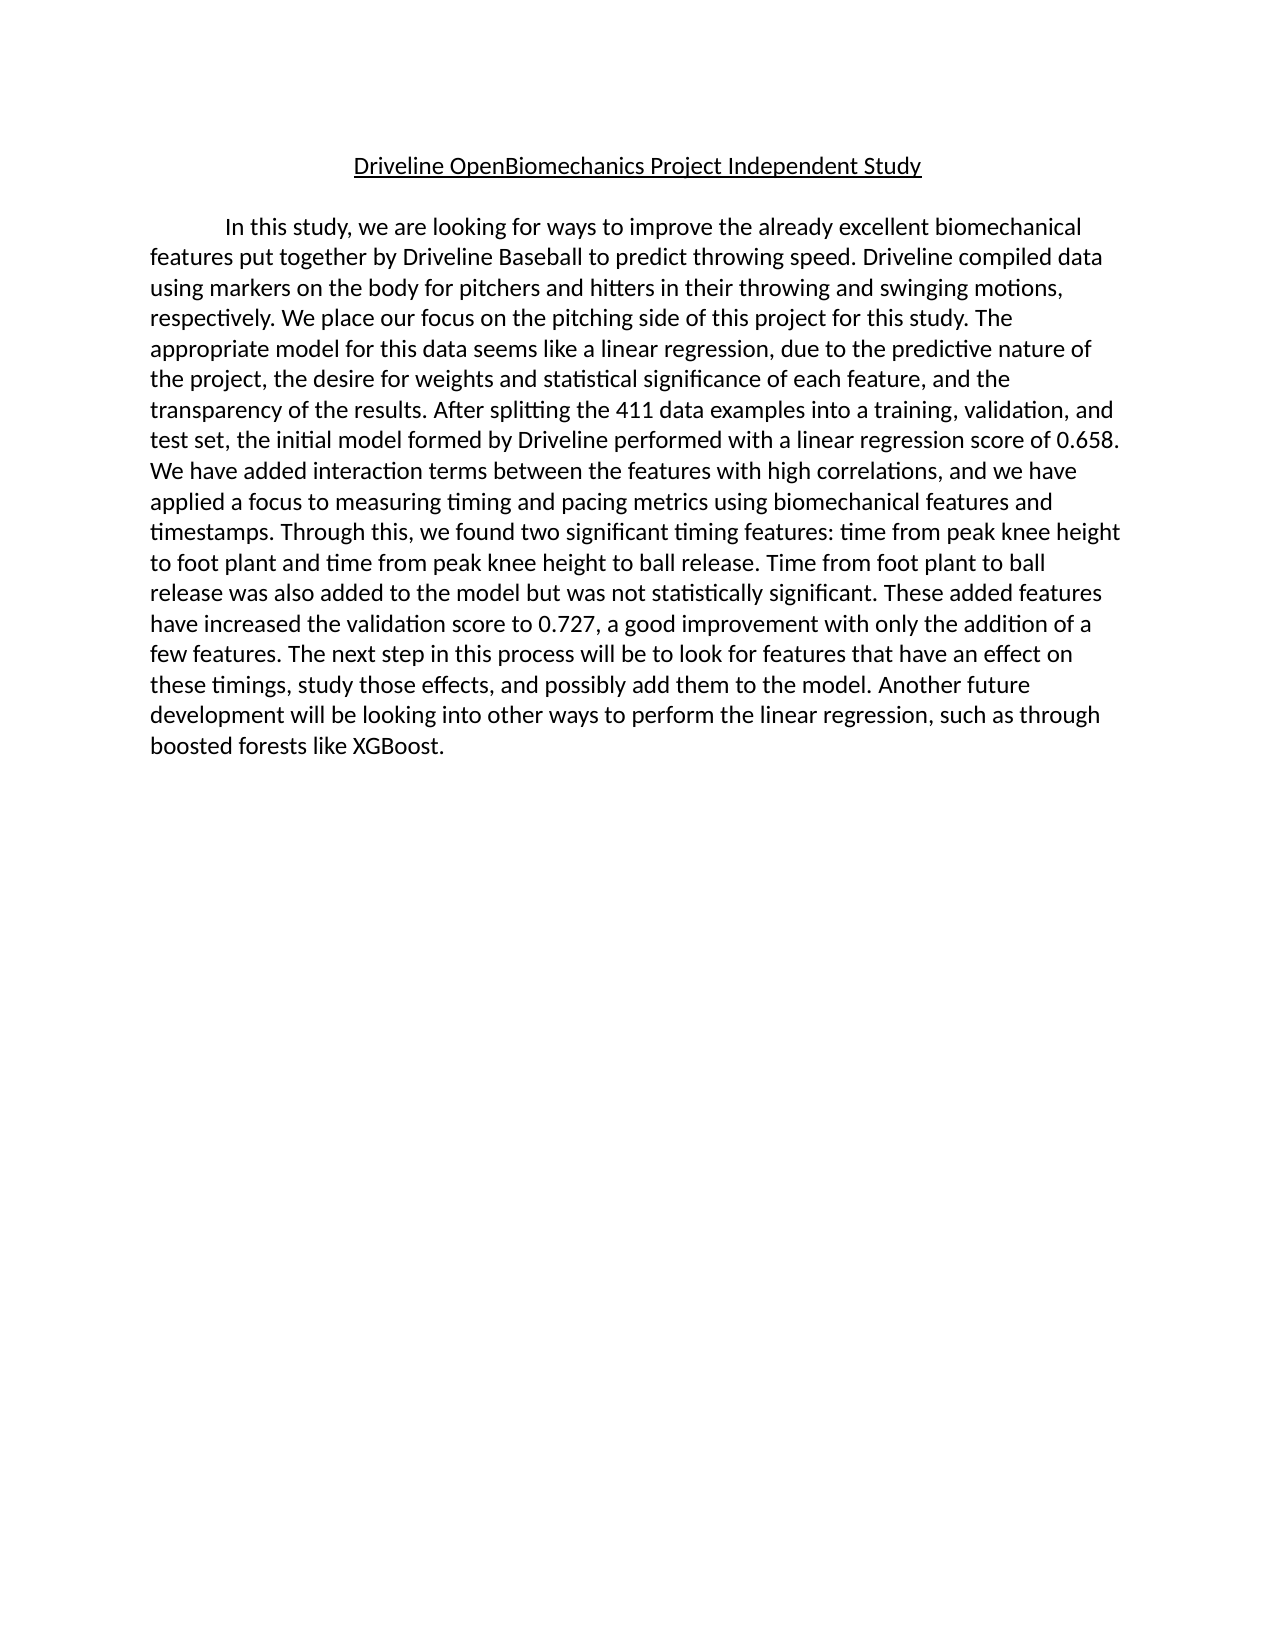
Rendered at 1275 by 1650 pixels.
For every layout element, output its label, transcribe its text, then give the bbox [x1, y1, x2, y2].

text Driveline OpenBiomechanics Project Independent Study [150, 150, 1125, 181]
text In this study, we are looking for ways to improve the already excellent biomechanical features put together by Driveline Baseball to predict throwing speed. Driveline compiled data using markers on the body for pitchers and hitters in their throwing and swinging motions, respectively. We place our focus on the pitching side of this project for this study. The appropriate model for this data seems like a linear regression, due to the predictive nature of the project, the desire for weights and statistical significance of each feature, and the transparency of the results. After splitting the 411 data examples into a training, validation, and test set, the initial model formed by Driveline performed with a linear regression score of 0.658. We have added interaction terms between the features with high correlations, and we have applied a focus to measuring timing and pacing metrics using biomechanical features and timestamps. Through this, we found two significant timing features: time from peak knee height to foot plant and time from peak knee height to ball release. Time from foot plant to ball release was also added to the model but was not statistically significant. These added features have increased the validation score to 0.727, a good improvement with only the addition of a few features. The next step in this process will be to look for features that have an effect on these timings, study those effects, and possibly add them to the model. Another future development will be looking into other ways to perform the linear regression, such as through boosted forests like XGBoost. [150, 211, 1125, 760]
